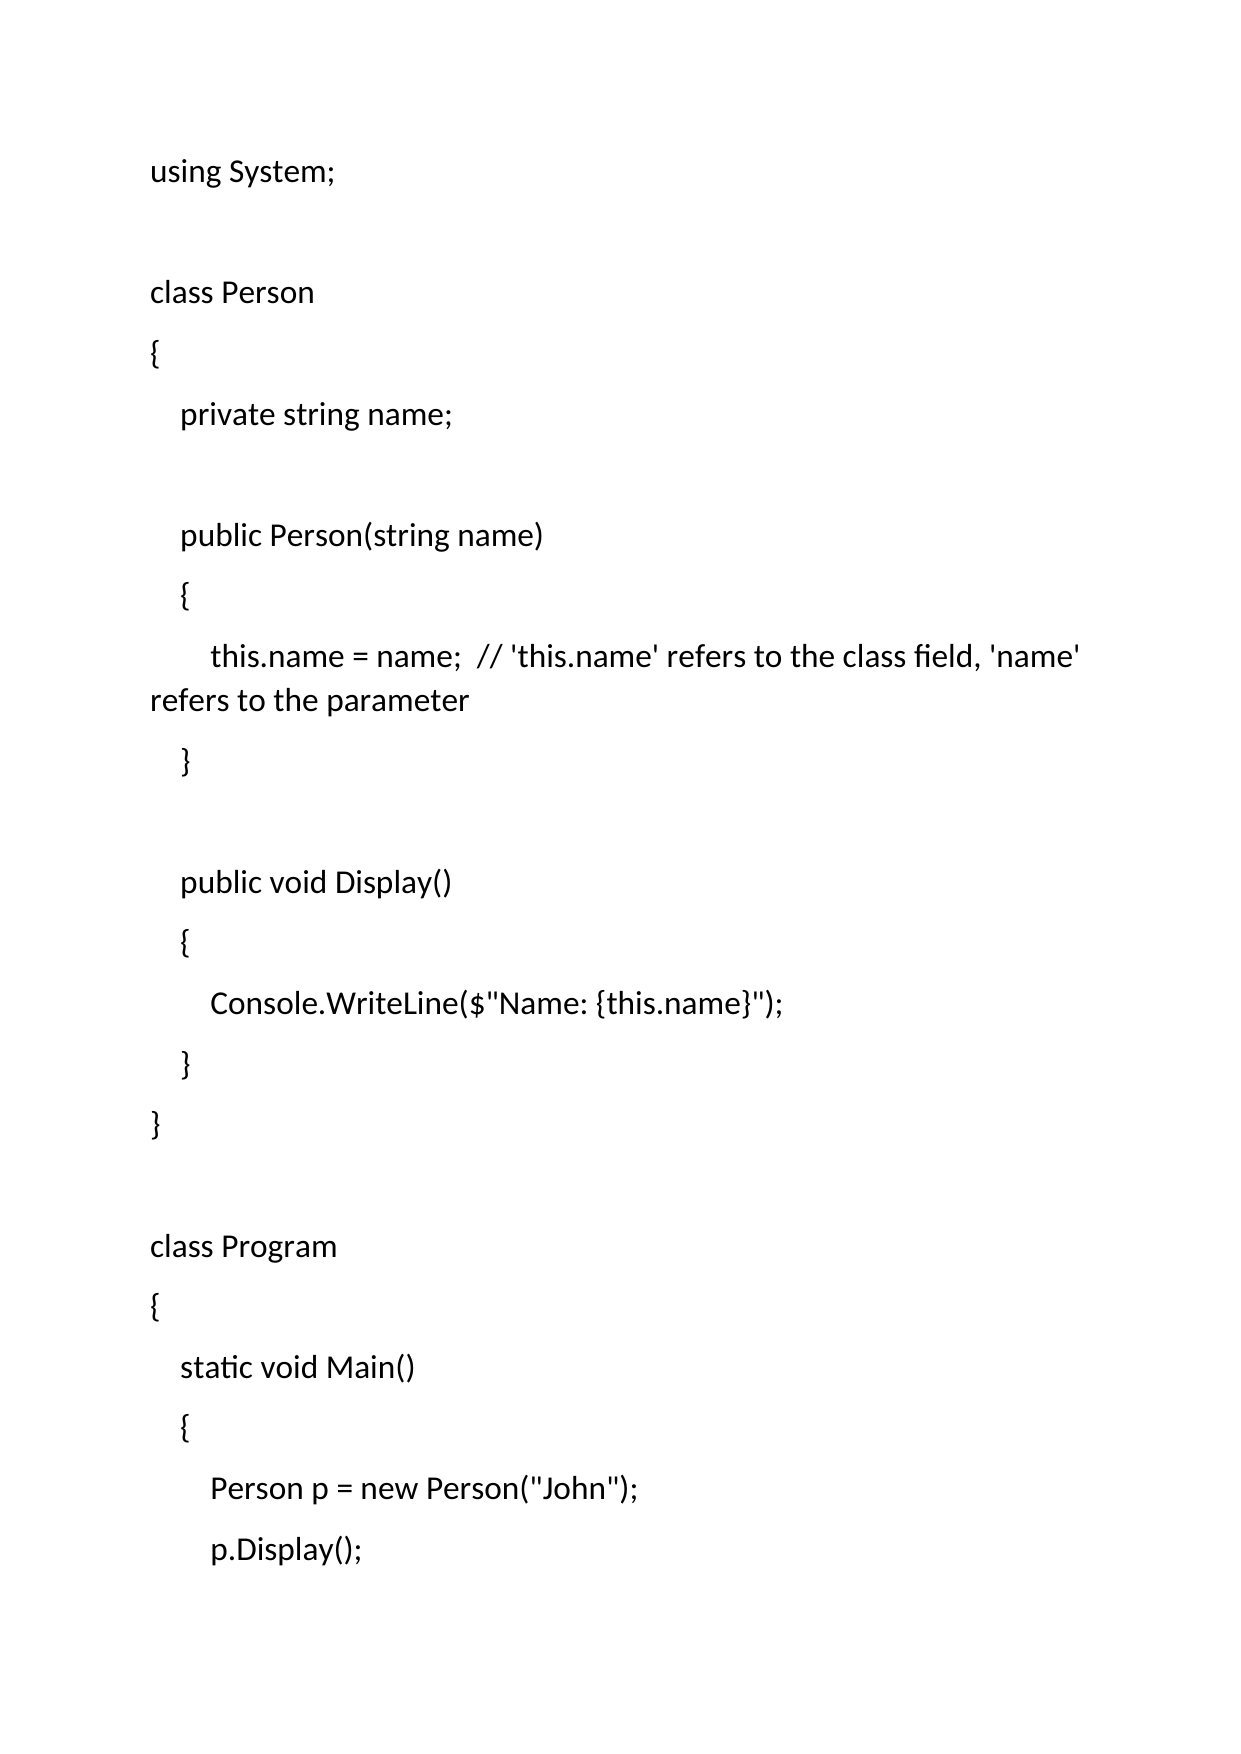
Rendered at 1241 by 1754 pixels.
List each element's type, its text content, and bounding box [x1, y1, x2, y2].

text { [150, 1285, 1090, 1326]
text { [150, 1406, 1090, 1447]
text } [150, 1043, 1090, 1083]
text } [150, 1103, 1090, 1144]
text using System; [150, 150, 1090, 191]
text { [150, 574, 1090, 615]
text this.name = name; // 'this.name' refers to the class field, 'name' refers to the parameter [150, 635, 1090, 720]
text { [150, 332, 1090, 373]
text public Person(string name) [150, 514, 1090, 554]
text class Person [150, 271, 1090, 312]
text p.Display(); [150, 1528, 1090, 1568]
text Person p = new Person("John"); [150, 1467, 1090, 1508]
text } [150, 739, 1090, 780]
text private string name; [150, 392, 1090, 433]
text public void Display() [150, 861, 1090, 902]
text Console.WriteLine($"Name: {this.name}"); [150, 982, 1090, 1023]
text { [150, 921, 1090, 962]
text class Program [150, 1224, 1090, 1265]
text static void Main() [150, 1346, 1090, 1387]
